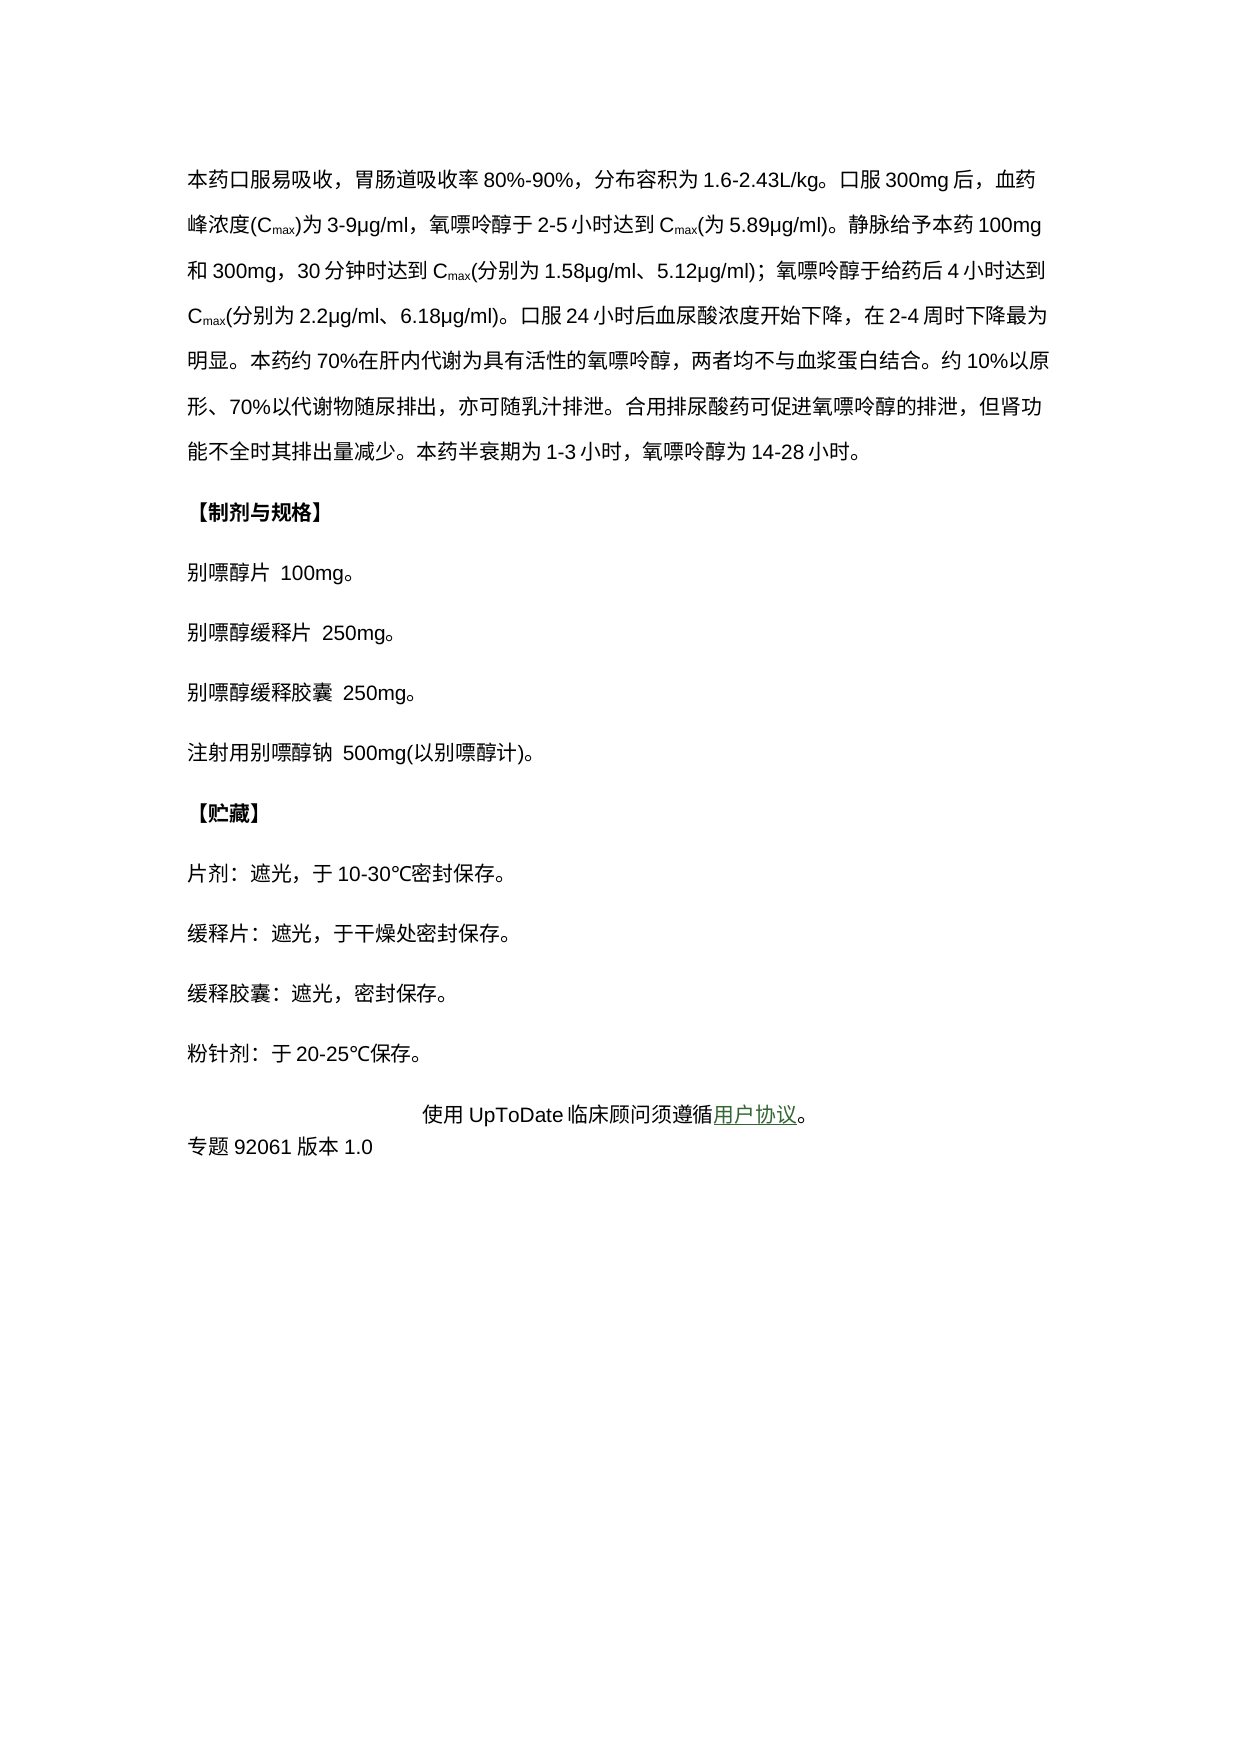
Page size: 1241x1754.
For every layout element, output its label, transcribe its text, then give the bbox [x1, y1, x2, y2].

text 使用UpToDate临床顾问须遵循用户协议。 [187, 1097, 1053, 1129]
text 粉针剂：于20-25℃保存。 [187, 1037, 1053, 1069]
text 别嘌醇缓释胶囊 250mg。 [187, 675, 1053, 708]
text 缓释胶囊：遮光，密封保存。 [187, 976, 1053, 1009]
text 【贮藏】 [187, 796, 1053, 828]
text 本药口服易吸收，胃肠道吸收率80%-90%，分布容积为1.6-2.43L/kg。口服300mg后，血药峰浓度(Cmax)为3-9μg/ml，氧嘌呤醇于2-5小时达到Cmax(为5.89μg/ml)。静脉给予本药100mg和300mg，30分钟时达到Cmax(分别为1.58μg/ml、5.12μg/ml)；氧嘌呤醇于给药后4小时达到Cmax(分别为2.2μg/ml、6.18μg/ml)。口服24小时后血尿酸浓度开始下降，在2-4周时下降最为明显。本药约70%在肝内代谢为具有活性的氧嘌呤醇，两者均不与血浆蛋白结合。约10%以原形、70%以代谢物随尿排出，亦可随乳汁排泄。合用排尿酸药可促进氧嘌呤醇的排泄，但肾功能不全时其排出量减少。本药半衰期为1-3小时，氧嘌呤醇为14-28小时。 [187, 162, 1053, 467]
text 缓释片：遮光，于干燥处密封保存。 [187, 916, 1053, 949]
text 专题 92061 版本 1.0 [187, 1129, 1053, 1162]
text 【制剂与规格】 [187, 495, 1053, 527]
text 片剂：遮光，于10-30℃密封保存。 [187, 856, 1053, 888]
text 别嘌醇缓释片 250mg。 [187, 615, 1053, 648]
text 别嘌醇片 100mg。 [187, 555, 1053, 587]
text 注射用别嘌醇钠 500mg(以别嘌醇计)。 [187, 736, 1053, 768]
